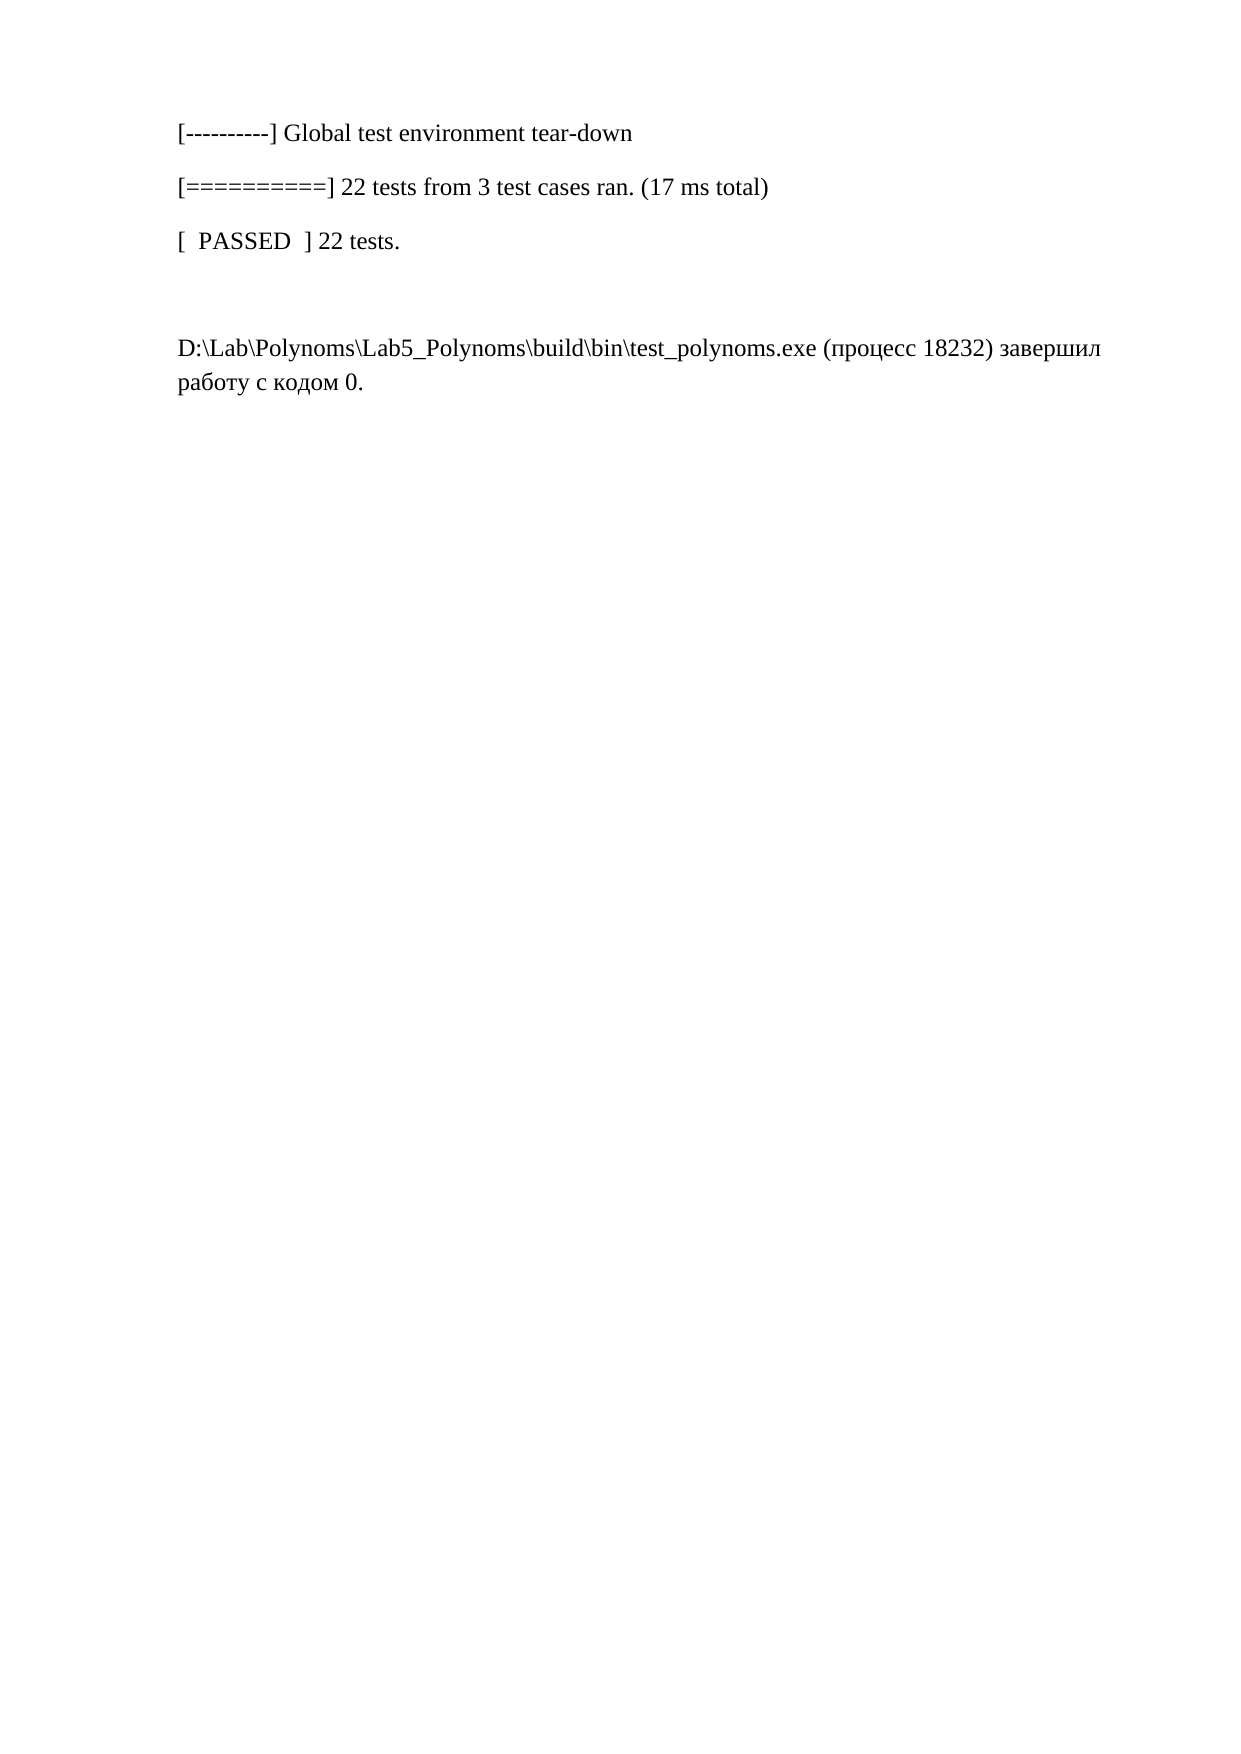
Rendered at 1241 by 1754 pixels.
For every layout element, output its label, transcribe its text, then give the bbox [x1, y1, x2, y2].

text D:\Lab\Polynoms\Lab5_Polynoms\build\bin\test_polynoms.exe (процесс 18232) завершил работу с кодом 0. [177, 333, 1152, 395]
text [----------] Global test environment tear-down [177, 118, 1152, 147]
text [==========] 22 tests from 3 test cases ran. (17 ms total) [177, 172, 1152, 201]
text [ PASSED ] 22 tests. [177, 226, 1152, 254]
